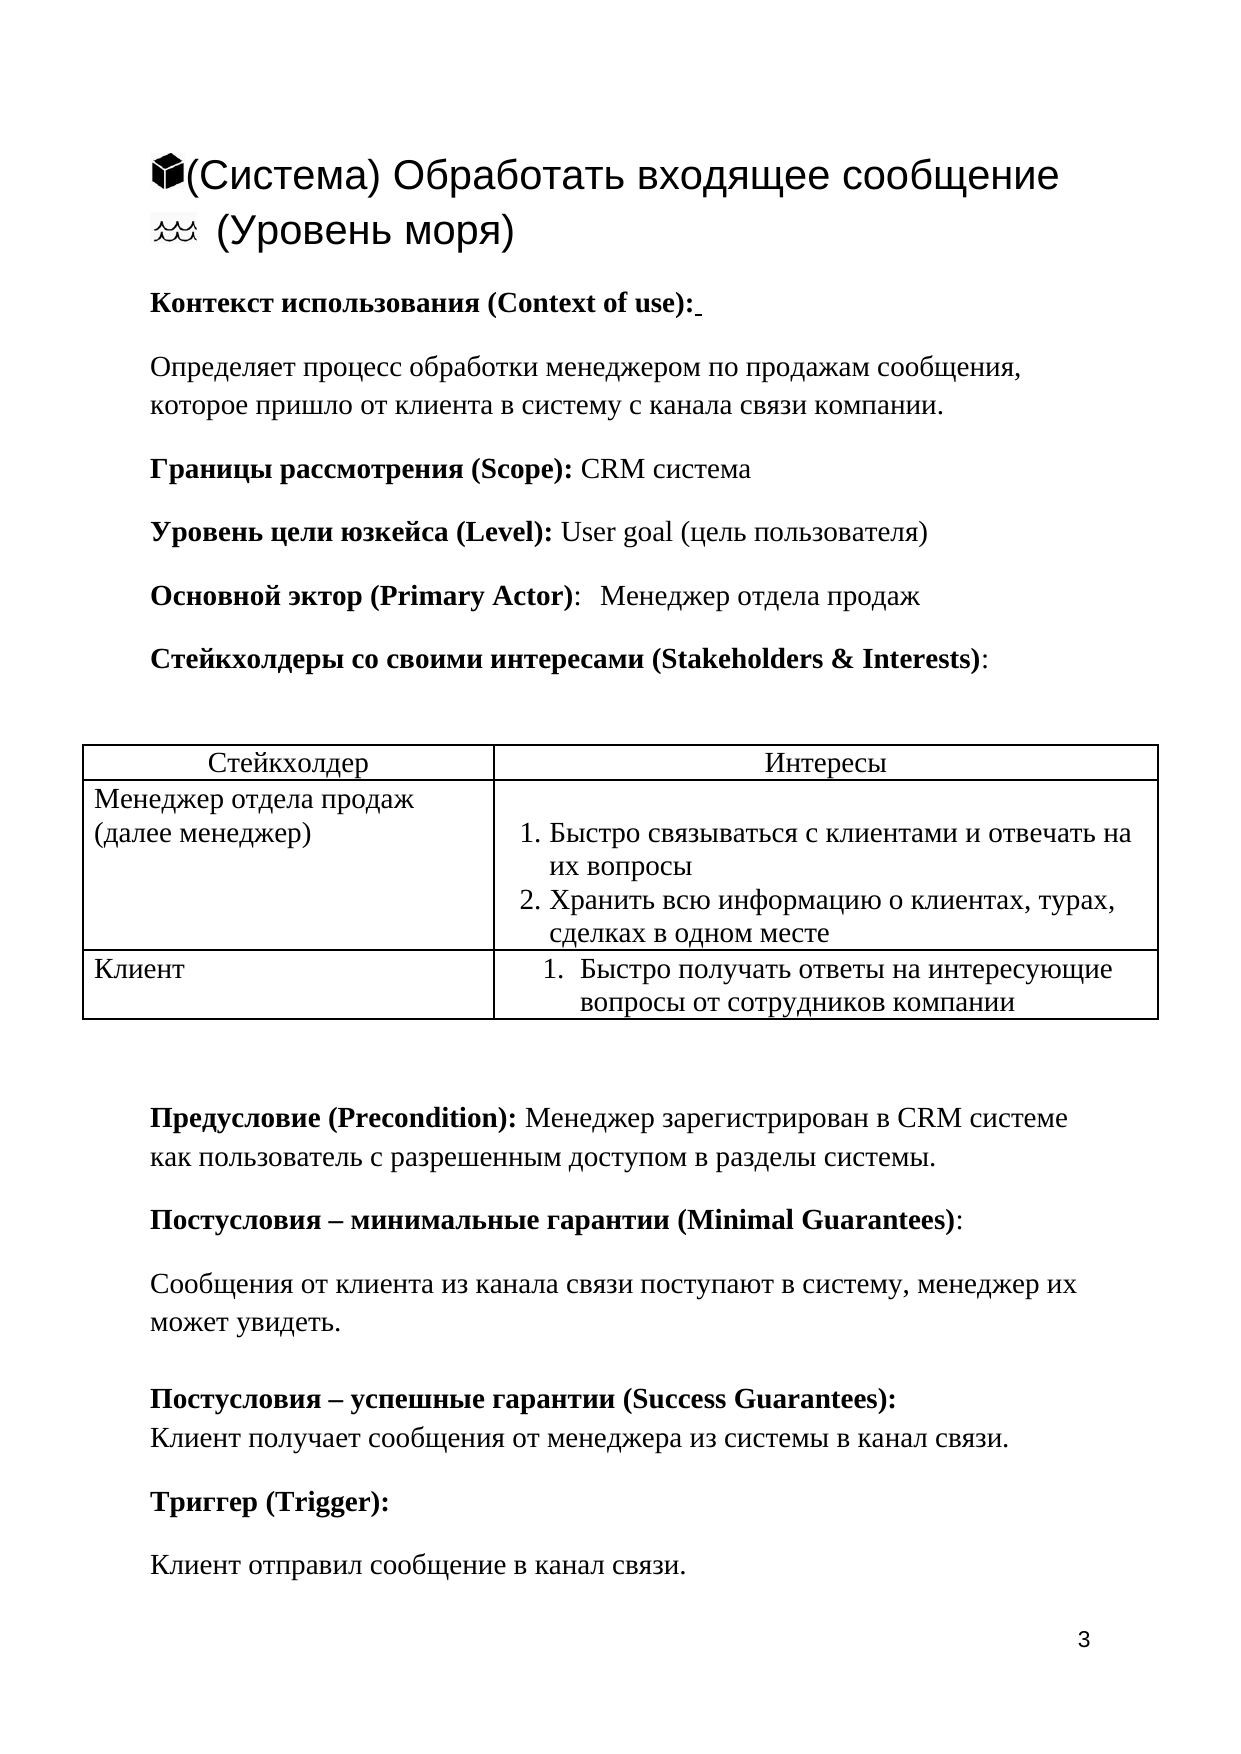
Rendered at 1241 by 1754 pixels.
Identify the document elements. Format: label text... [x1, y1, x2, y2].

text Постусловия – минимальные гарантии (Minimal Guarantees): [150, 1202, 1090, 1236]
table_cell Быстро связываться с клиентами и отвечать на их вопросы Хранить всю информацию о клиентах, турах, сделках в одном месте [495, 781, 1157, 949]
table_header Интересы [495, 746, 1157, 779]
text Контекст использования (Context of use): [150, 285, 1090, 319]
text Постусловия – успешные гарантии (Success Guarantees): [150, 1382, 1090, 1415]
text Предусловие (Precondition): Менеджер зарегистрирован в CRM системе как пользователь с разрешенным доступом в разделы системы. [150, 1100, 1090, 1172]
text Определяет процесс обработки менеджером по продажам сообщения, которое пришло от клиента в систему с канала связи компании. [150, 349, 1090, 421]
text Клиент получает сообщения от менеджера из системы в канал связи. [150, 1420, 1090, 1454]
picture [150, 212, 197, 244]
text Основной эктор (Primary Actor): Менеджер отдела продаж [150, 578, 1090, 611]
text Триггер (Trigger): [150, 1484, 1090, 1517]
table_cell Быстро получать ответы на интересующие вопросы от сотрудников компании [495, 951, 1157, 1018]
text Сообщения от клиента из канала связи поступают в систему, менеджер их может увидеть. [150, 1266, 1090, 1338]
text Стейкхолдеры со своими интересами (Stakeholders & Interests): [150, 641, 1090, 675]
text Границы рассмотрения (Scope): CRM система [150, 451, 1090, 484]
text Клиент отправил сообщение в канал связи. [150, 1547, 1090, 1581]
table_cell Менеджер отдела продаж (далее менеджер) [84, 781, 493, 949]
subtitle (Система) Обработать входящее сообщение (Уровень моря) [150, 150, 1090, 253]
table_cell Клиент [84, 951, 493, 1018]
text Уровень цели юзкейса (Level): User goal (цель пользователя) [150, 514, 1090, 548]
table_header Стейкхолдер [84, 746, 493, 779]
picture [150, 153, 185, 189]
